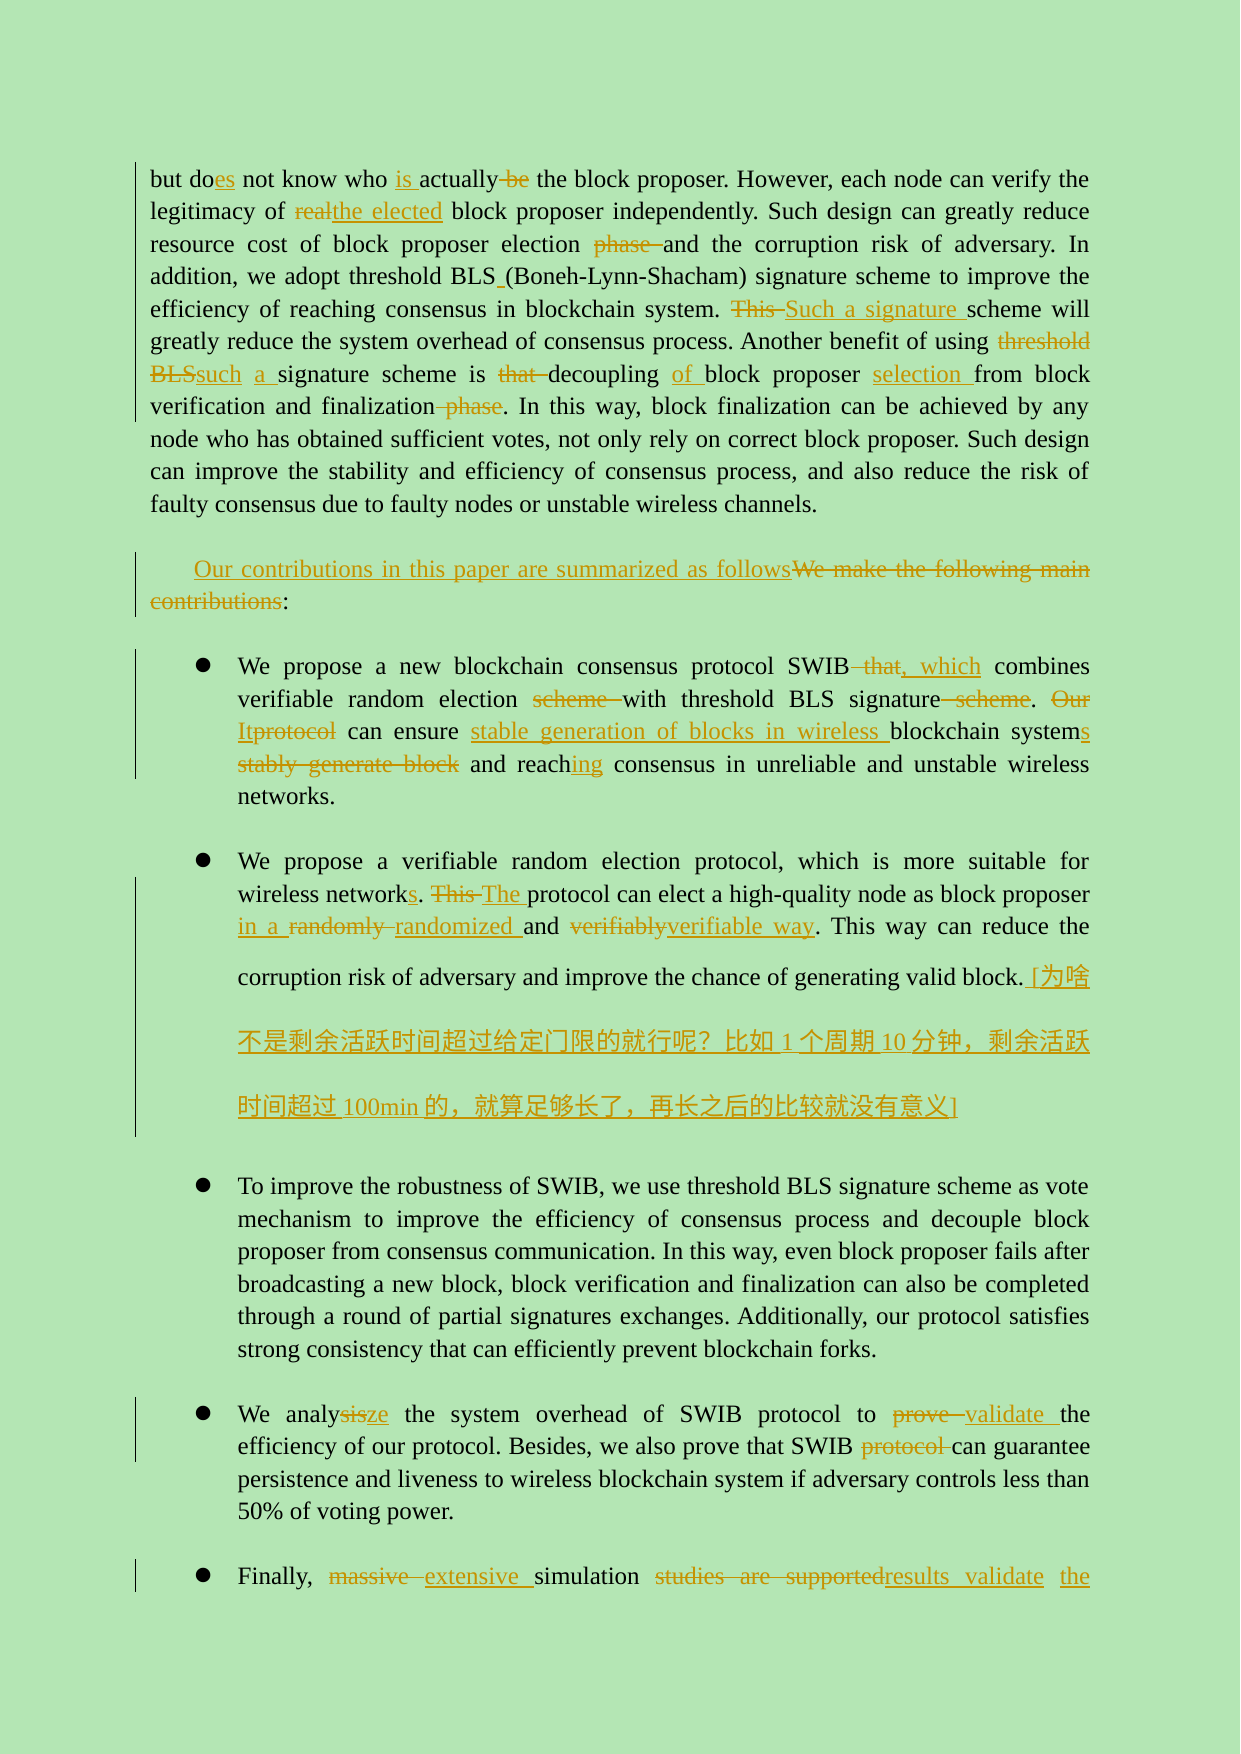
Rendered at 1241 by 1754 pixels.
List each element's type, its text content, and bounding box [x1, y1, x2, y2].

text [150, 162, 1090, 519]
text : [150, 552, 1090, 617]
list We analy the system overhead of SWIB protocol to the efficiency of our protocol. Besides, we also prove that SWIB can guarantee persistence and liveness to wireless blockchain system if adversary controls less than 50% of voting power. [194, 1397, 1090, 1527]
list We propose a new blockchain consensus protocol SWIB combines verifiable random election with threshold BLS signature. can ensure blockchain system and reach consensus in unreliable and unstable wireless networks. [194, 649, 1090, 812]
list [194, 1559, 1090, 1592]
list We propose a verifiable random election protocol, which is more suitable for wireless network. protocol can elect a high-quality node as block proposer and . This way can reduce the corruption risk of adversary and improve the chance of generating valid block. [194, 844, 1090, 1137]
list To improve the robustness of SWIB, we use threshold BLS signature scheme as vote mechanism to improve the efficiency of consensus process and decouple block proposer from consensus communication. In this way, even block proposer fails after broadcasting a new block, block verification and finalization can also be completed through a round of partial signatures exchanges. Additionally, our protocol satisfies strong consistency that can efficiently prevent blockchain forks. [194, 1169, 1090, 1364]
